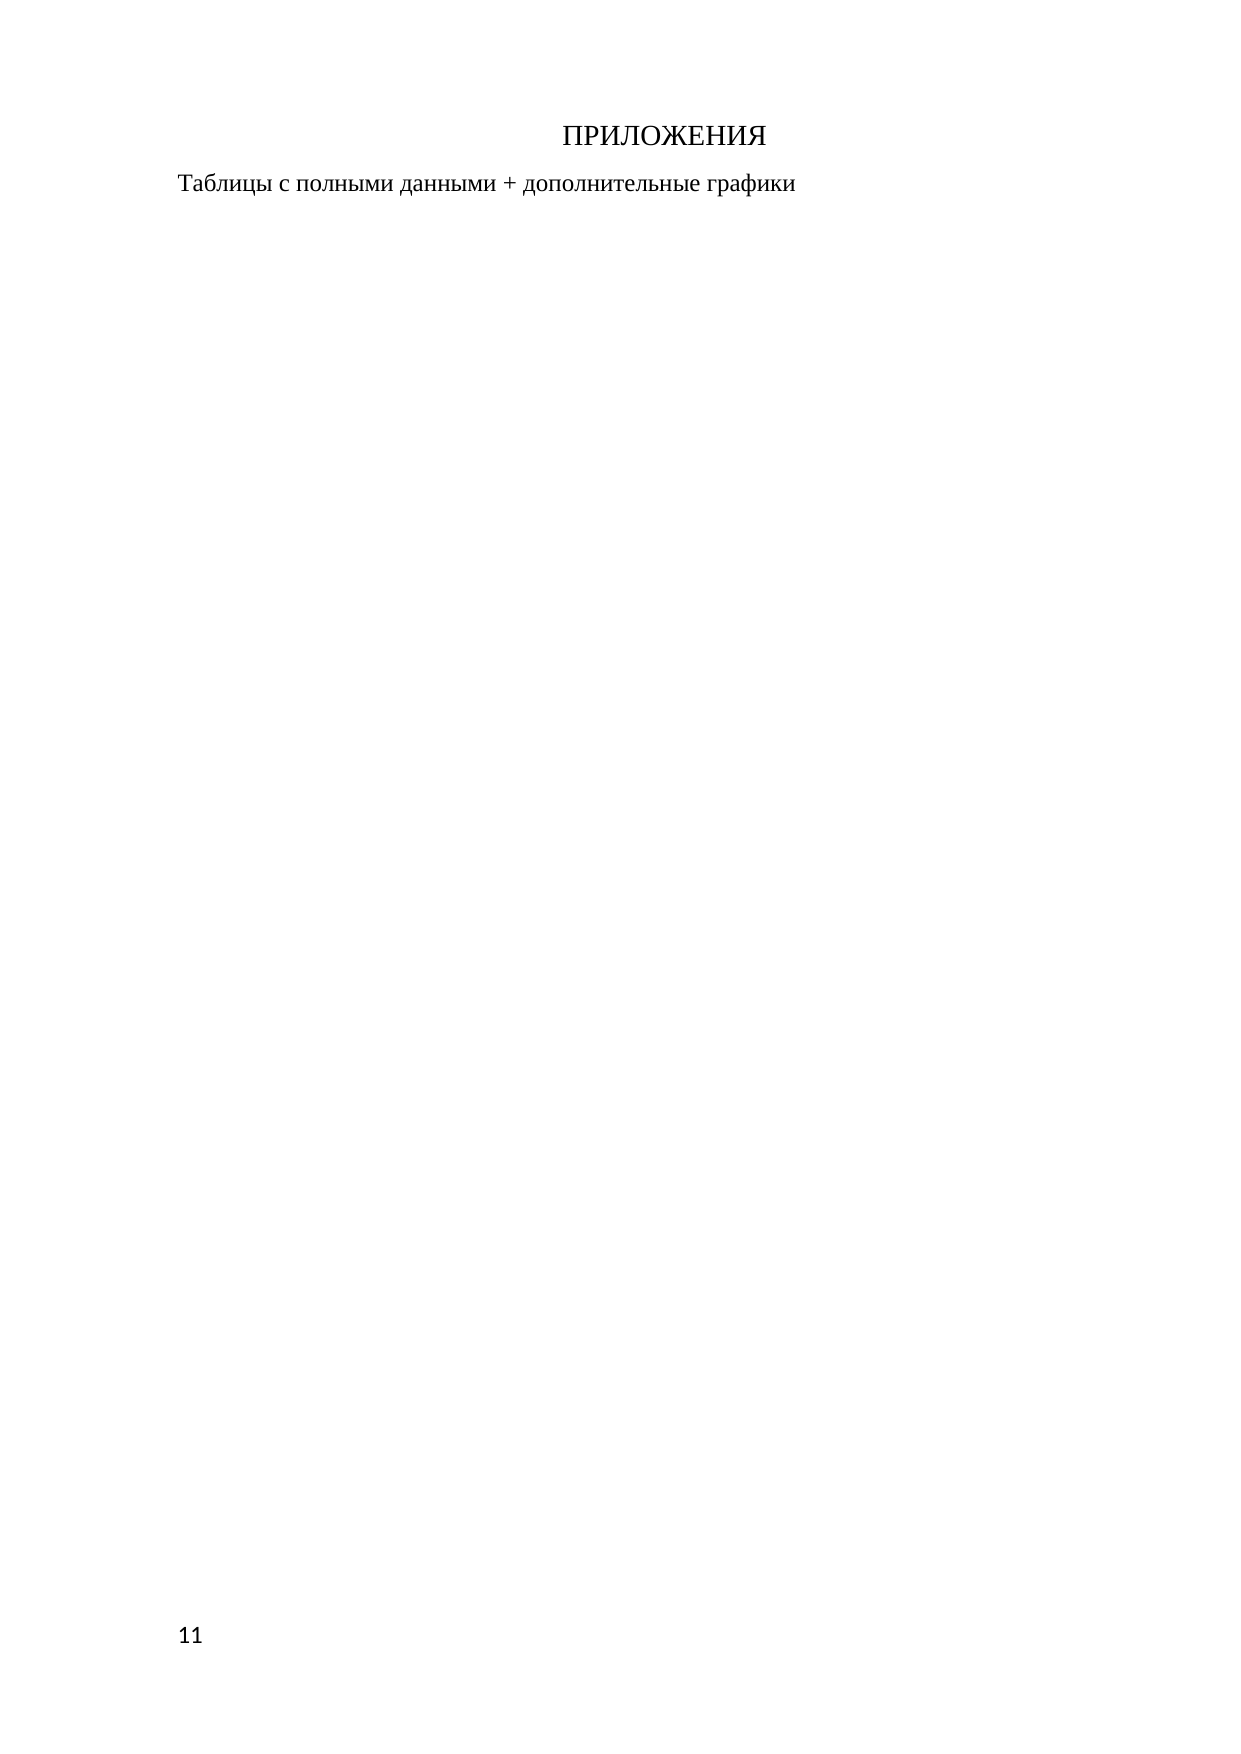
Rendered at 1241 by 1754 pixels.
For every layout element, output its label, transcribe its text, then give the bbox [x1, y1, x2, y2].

text Таблицы с полными данными + дополнительные графики [177, 168, 1152, 197]
text ПРИЛОЖЕНИЯ [177, 118, 1152, 152]
